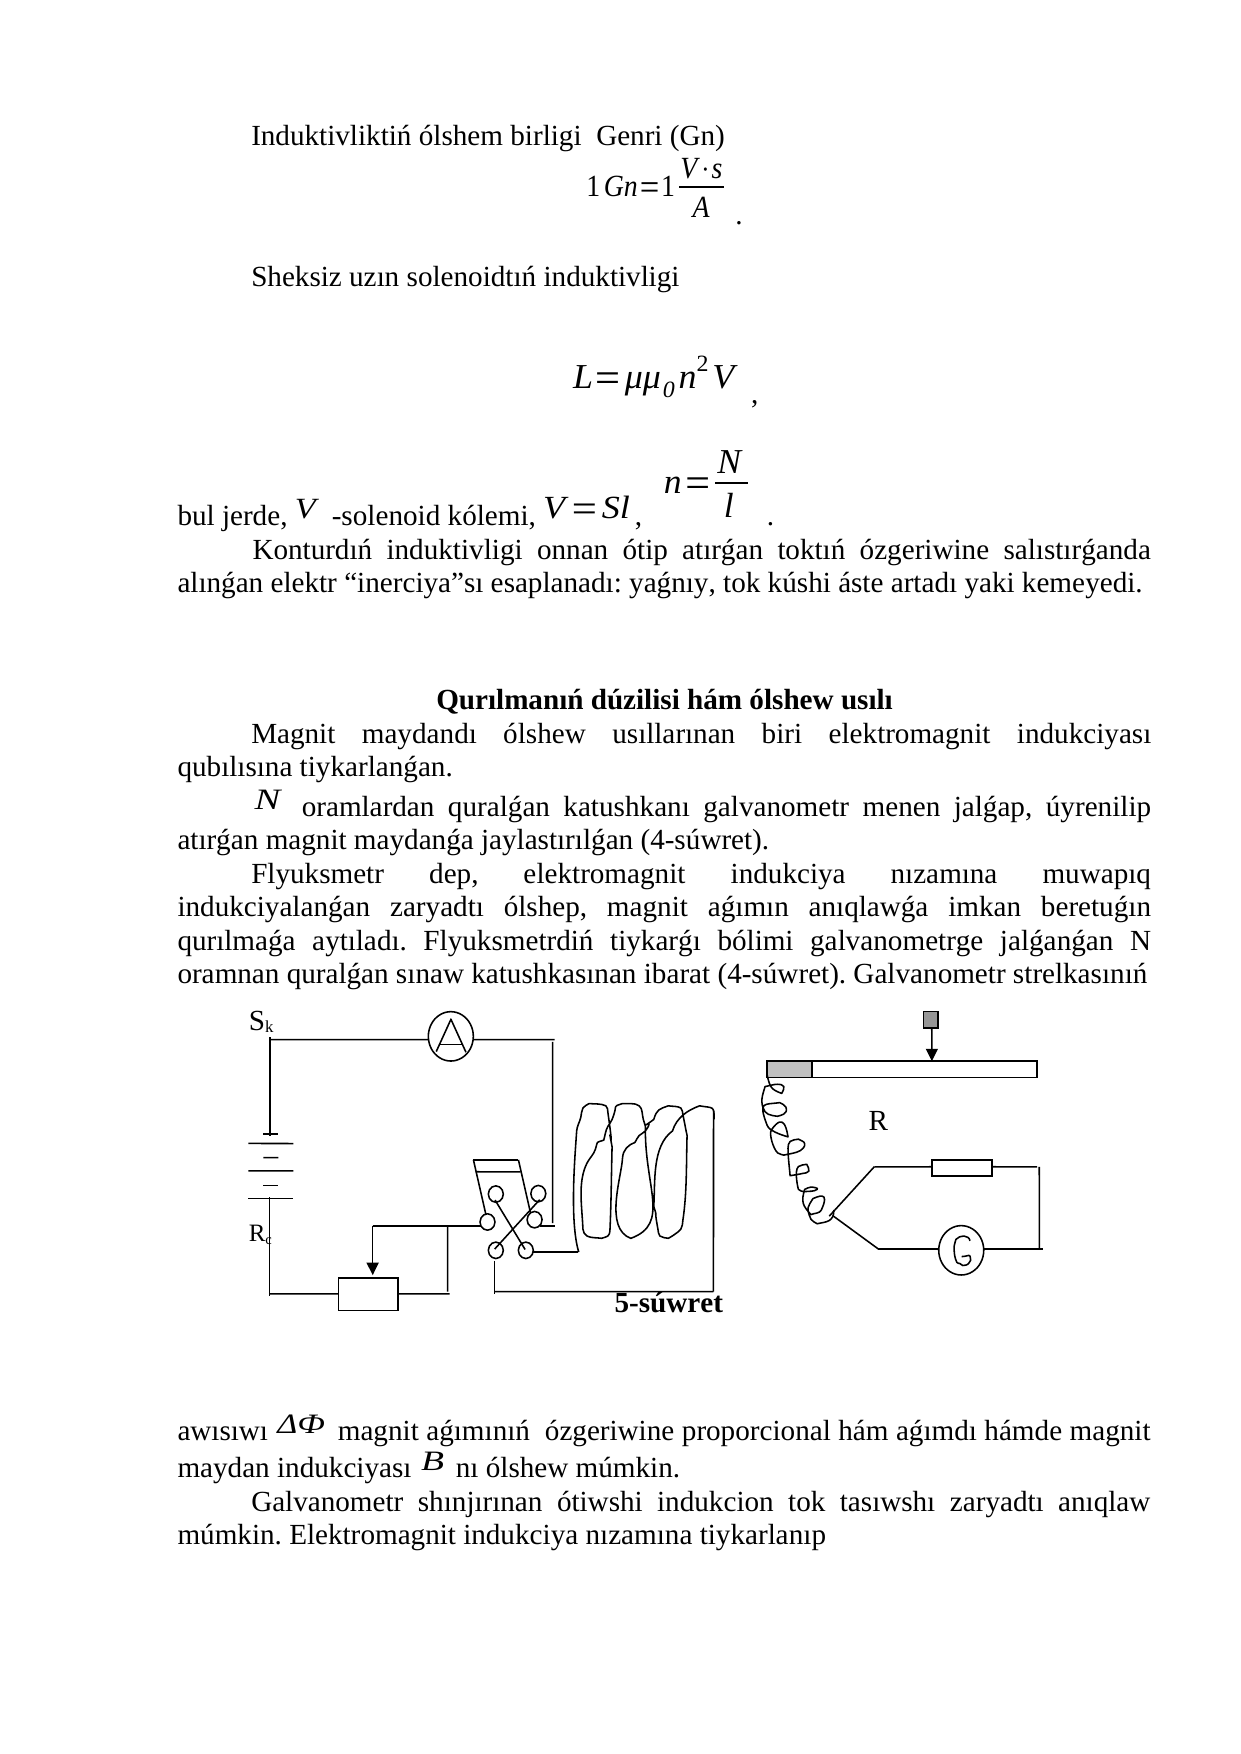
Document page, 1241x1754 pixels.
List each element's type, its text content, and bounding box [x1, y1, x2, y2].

text bul jerde, -solenoid kólemi, , . [177, 443, 1152, 532]
text Galvanometr shınjırınan ótiwshi indukcion tok tasıwshı zaryadtı anıqlaw múmkin. Elektromagnit indukciya nızamına tiykarlanıp [177, 1484, 1152, 1551]
text , [177, 351, 1152, 409]
text Konturdıń induktivligi onnan ótip atırǵan toktıń ózgeriwine salıstırǵanda alınǵan elektr “inerciya”sı esaplanadı: yaǵnıy, tok kúshi áste artadı yaki kemeyedi. [177, 532, 1152, 599]
subtitle Qurılmanıń dúzilisi hám ólshew usılı [177, 682, 1152, 716]
text Flyuksmetr dep, elektromagnit indukciya nızamına muwapıq indukciyalanǵan zaryadtı ólshep, magnit aǵımın anıqlawǵa imkan beretuǵın qurılmaǵa aytıladı. Flyuksmetrdiń tiykarǵı bólimi galvanometrge jalǵanǵan N oramnan quralǵan sınaw katushkasınan ibarat (4-súwret). Galvanometr strelkasınıń [177, 856, 1152, 990]
text Induktivliktiń ólshem birligi Genri (Gn) [177, 118, 1152, 152]
text oramlardan quralǵan katushkanı galvanometr menen jalǵap, úyrenilip atırǵan magnit maydanǵa jaylastırılǵan (4-súwret). [177, 783, 1152, 856]
text awısıwı magnit aǵımınıń ózgeriwine proporcional hám aǵımdı hámde magnit maydan indukciyası nı ólshew múmkin. [177, 1409, 1152, 1484]
text Magnit maydandı ólshew usıllarınan biri elektromagnit indukciyası qubılısına tiykarlanǵan. [177, 716, 1152, 783]
text Sheksiz uzın solenoidtıń induktivligi [177, 259, 1152, 293]
text . [177, 152, 1152, 231]
